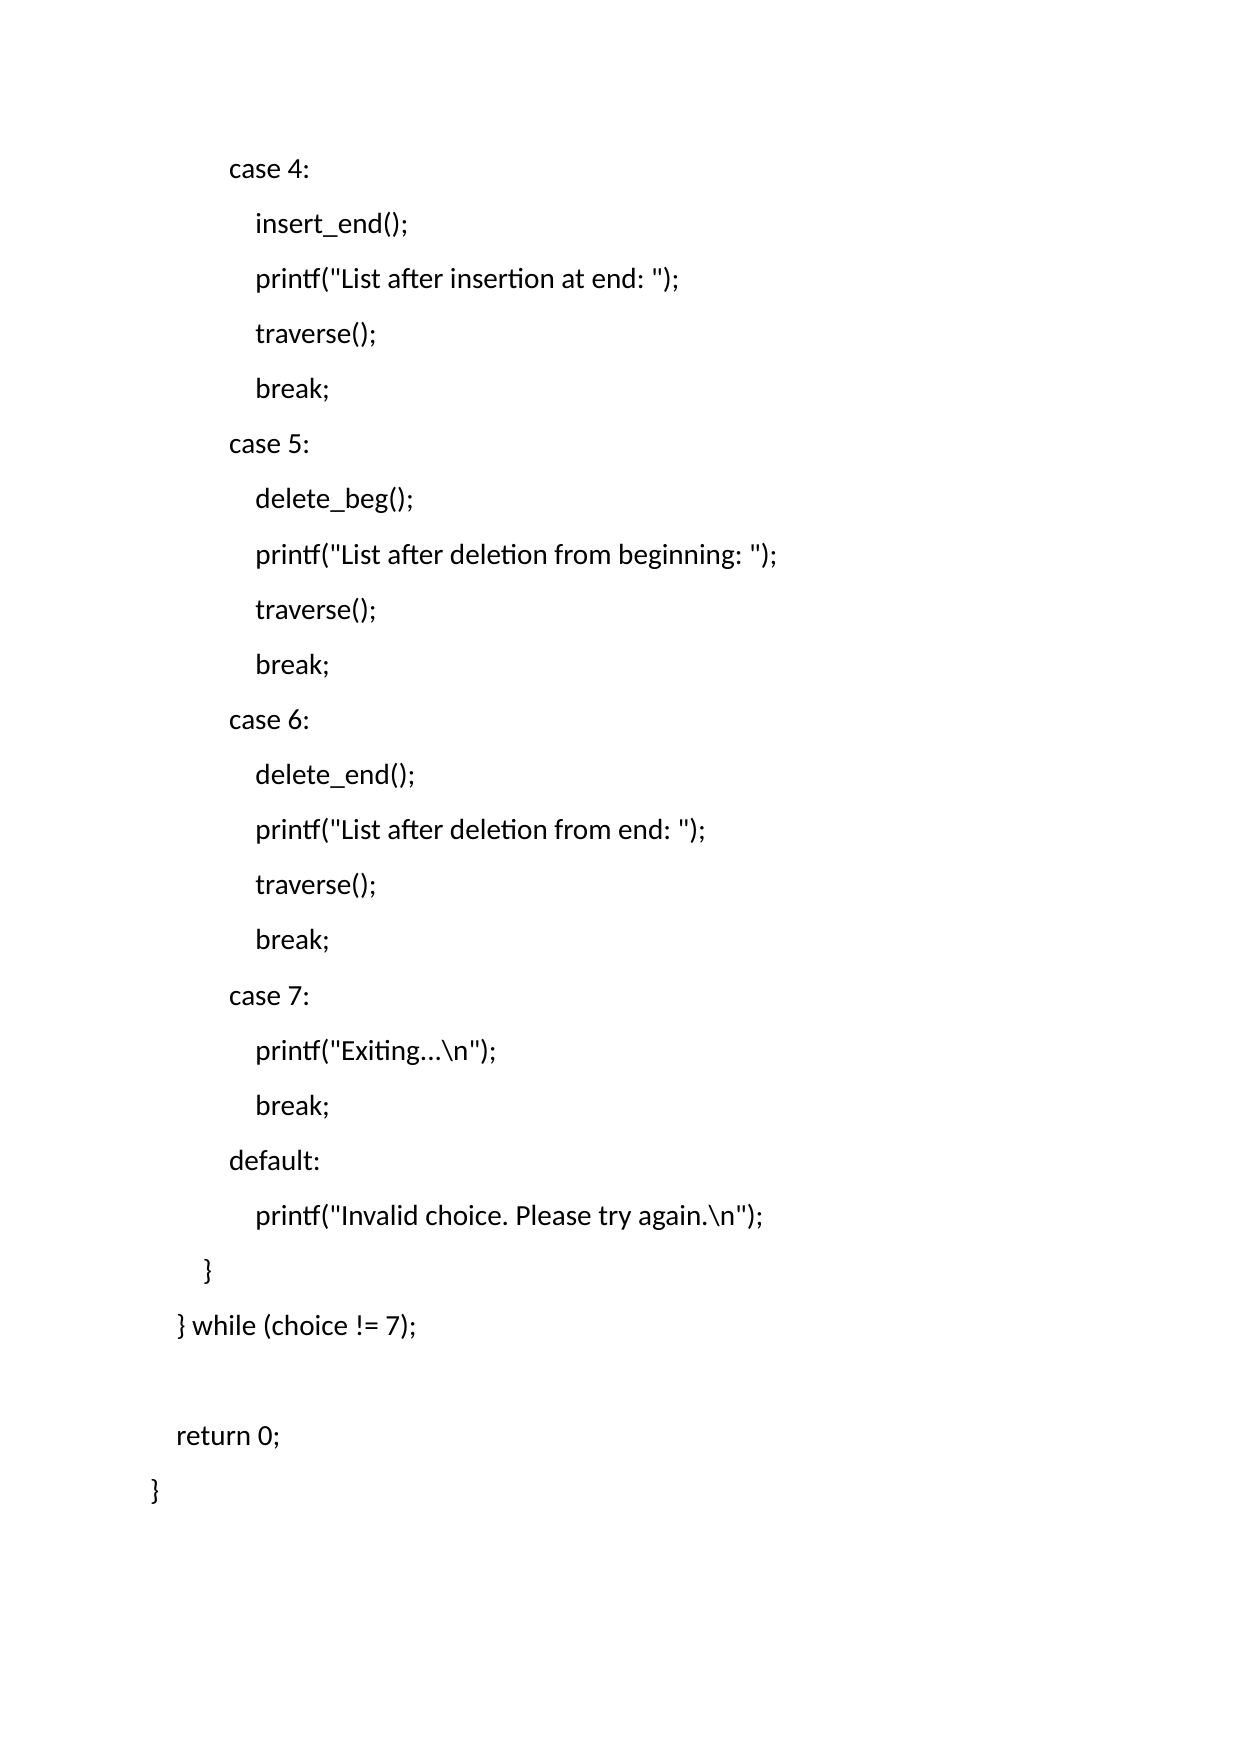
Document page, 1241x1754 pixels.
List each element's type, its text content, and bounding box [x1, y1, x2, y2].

text traverse(); [150, 591, 1090, 626]
text case 6: [150, 701, 1090, 737]
text case 5: [150, 426, 1090, 461]
text } [150, 1252, 1090, 1288]
text printf("List after deletion from beginning: "); [150, 536, 1090, 571]
text traverse(); [150, 866, 1090, 902]
text insert_end(); [150, 205, 1090, 241]
text break; [150, 1087, 1090, 1122]
text case 7: [150, 977, 1090, 1012]
text break; [150, 921, 1090, 957]
text } while (choice != 7); [150, 1307, 1090, 1343]
text break; [150, 646, 1090, 682]
text case 4: [150, 150, 1090, 186]
text return 0; [150, 1417, 1090, 1453]
text printf("Exiting...\n"); [150, 1032, 1090, 1067]
text printf("Invalid choice. Please try again.\n"); [150, 1197, 1090, 1233]
text delete_beg(); [150, 481, 1090, 516]
text delete_end(); [150, 756, 1090, 792]
text default: [150, 1142, 1090, 1177]
text printf("List after deletion from end: "); [150, 811, 1090, 847]
text printf("List after insertion at end: "); [150, 260, 1090, 296]
text break; [150, 370, 1090, 406]
text traverse(); [150, 315, 1090, 351]
text } [150, 1472, 1090, 1508]
